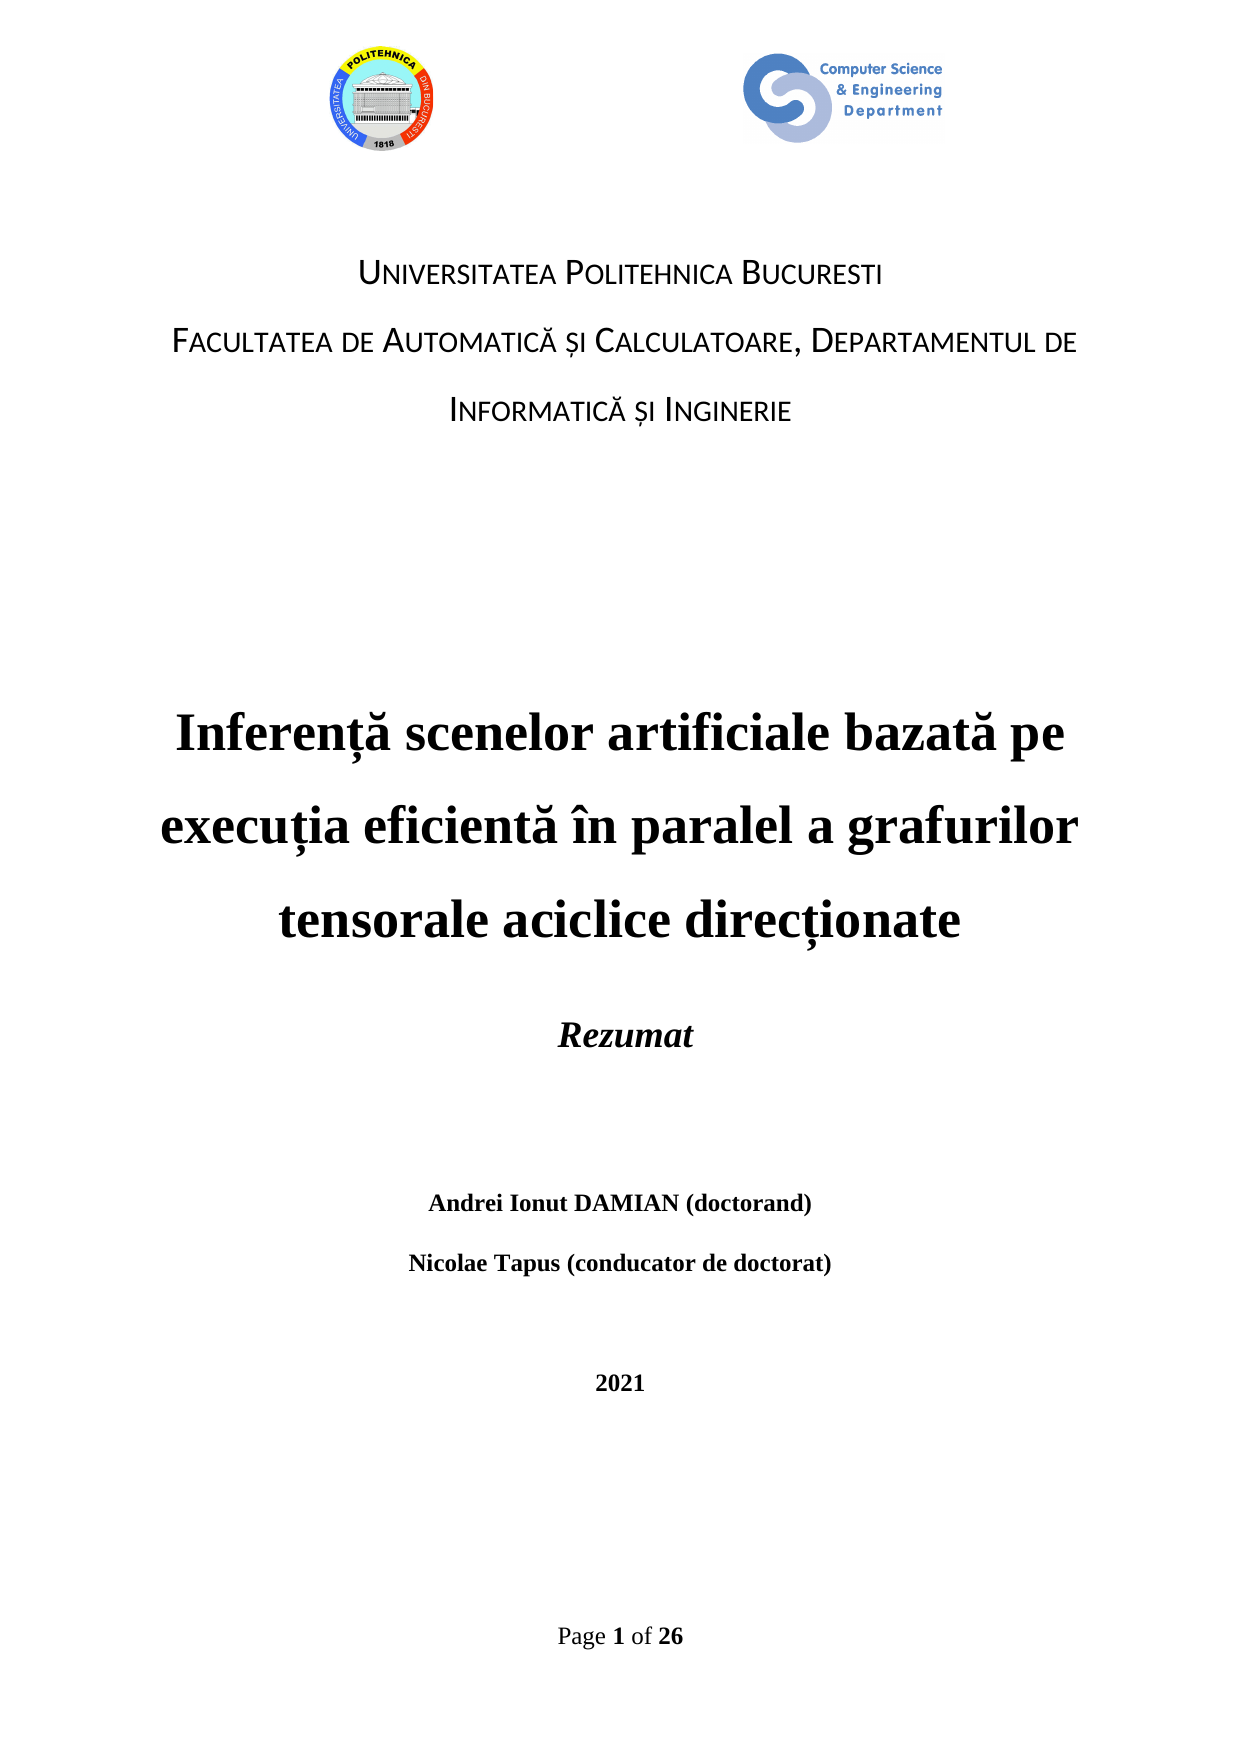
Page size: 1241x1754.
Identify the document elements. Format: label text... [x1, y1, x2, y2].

picture [329, 46, 434, 151]
text Facultatea de Automatică și Calculatoare, Departamentul de Informatică și Inginerie [150, 316, 1090, 431]
text 2021 [150, 1368, 1090, 1396]
text Nicolae Tapus (conducator de doctorat) [150, 1248, 1090, 1277]
text Andrei Ionut DAMIAN (doctorand) [150, 1188, 1090, 1217]
text Inferență scenelor artificiale bazată pe execuția eficientă în paralel a grafurilor tensorale aciclice direcționate [150, 700, 1090, 949]
picture [742, 53, 946, 144]
text Universitatea Politehnica Bucuresti [150, 248, 1090, 293]
text Rezumat [150, 997, 1090, 1059]
